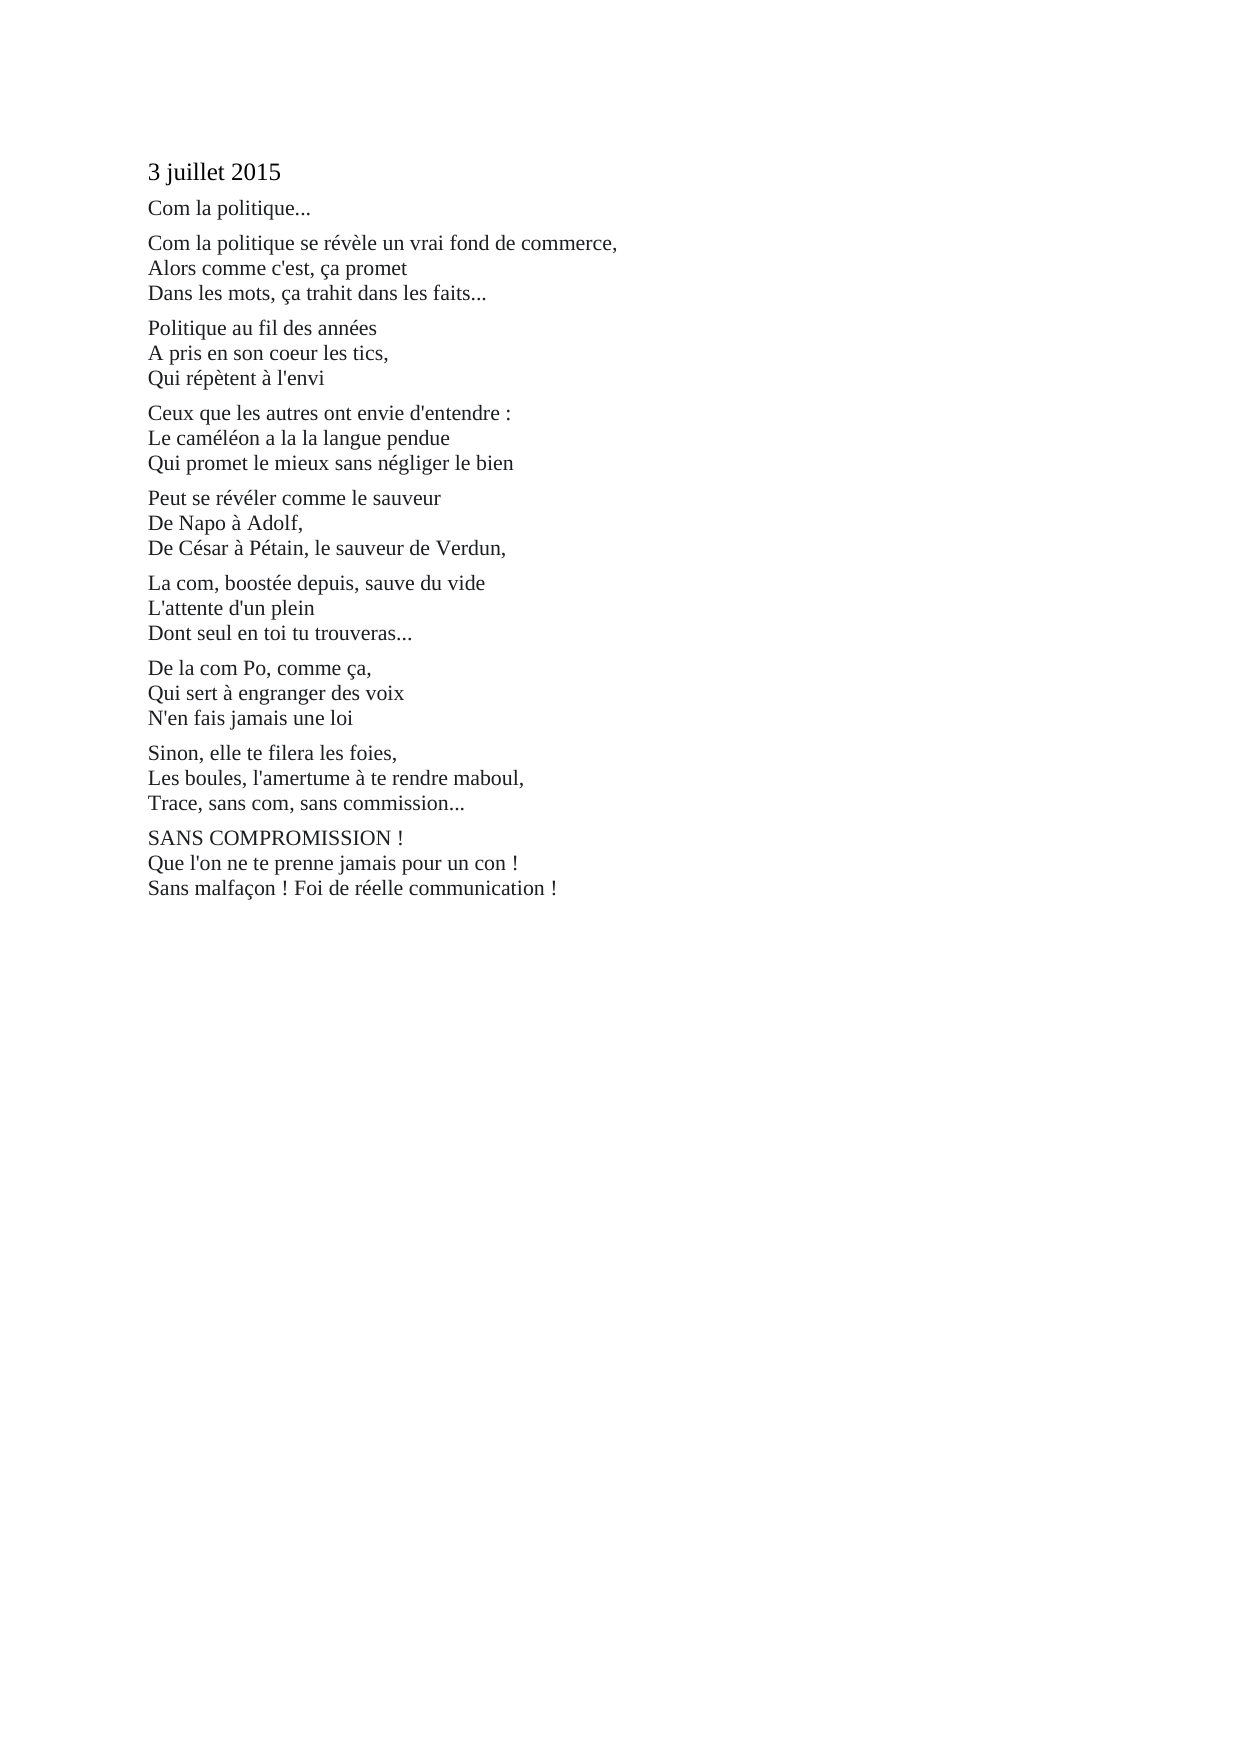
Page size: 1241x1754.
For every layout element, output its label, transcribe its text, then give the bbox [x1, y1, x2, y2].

text De la com Po, comme ça, Qui sert à engranger des voix N'en fais jamais une loi [148, 655, 1093, 730]
text 3 juillet 2015 [148, 157, 1093, 186]
text Com la politique se révèle un vrai fond de commerce, Alors comme c'est, ça promet Dans les mots, ça trahit dans les faits... [148, 230, 1093, 305]
text Politique au fil des années A pris en son coeur les tics, Qui répètent à l'envi [148, 315, 1093, 390]
text SANS COMPROMISSION ! Que l'on ne te prenne jamais pour un con ! Sans malfaçon ! Foi de réelle communication ! [148, 825, 1093, 900]
text Com la politique... [148, 195, 1093, 220]
text Peut se révéler comme le sauveur De Napo à Adolf, De César à Pétain, le sauveur de Verdun, [148, 485, 1093, 560]
text La com, boostée depuis, sauve du vide L'attente d'un plein Dont seul en toi tu trouveras... [148, 570, 1093, 645]
text Ceux que les autres ont envie d'entendre : Le caméléon a la la langue pendue Qui promet le mieux sans négliger le bien [148, 400, 1093, 475]
text Sinon, elle te filera les foies, Les boules, l'amertume à te rendre maboul, Trace, sans com, sans commission... [148, 740, 1093, 815]
